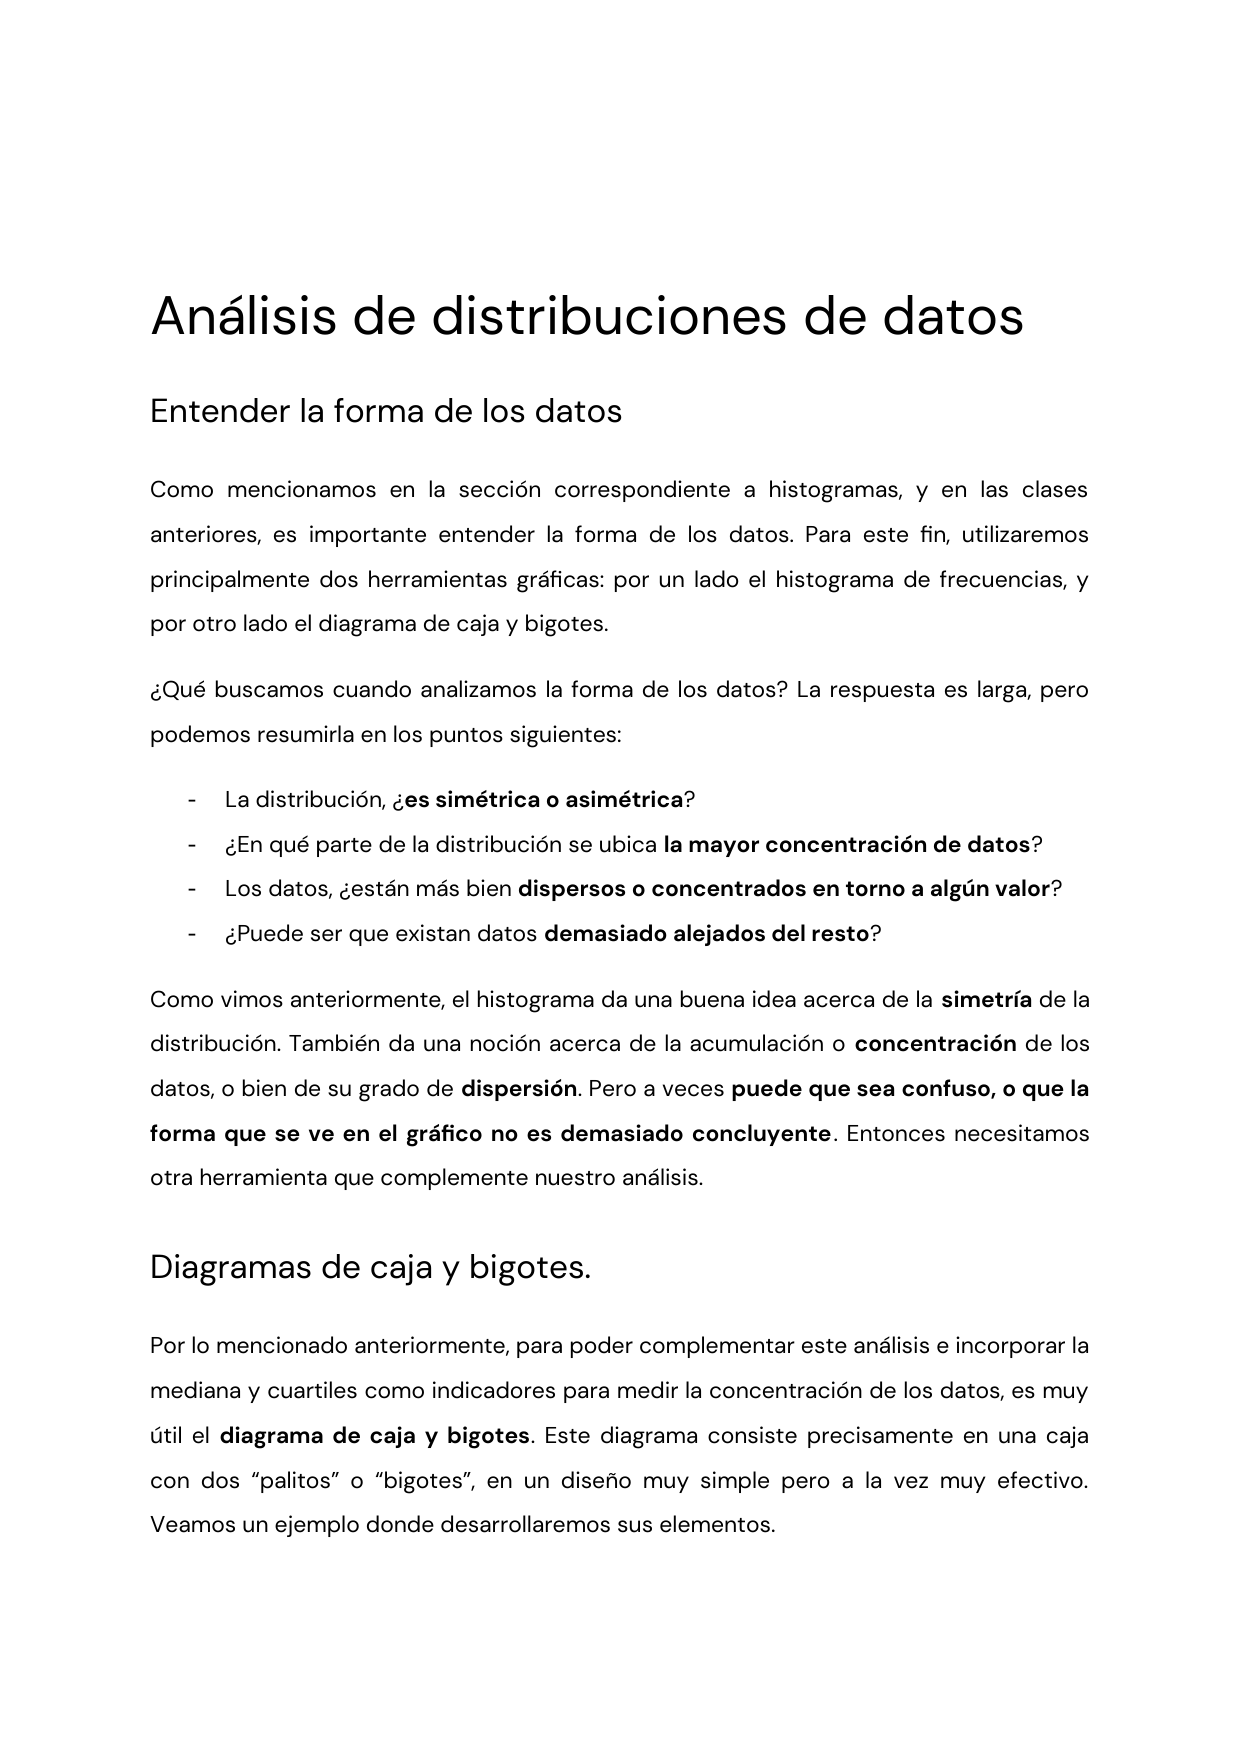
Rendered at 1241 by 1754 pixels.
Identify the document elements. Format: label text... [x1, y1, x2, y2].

list Los datos, ¿están más bien dispersos o concentrados en torno a algún valor? [187, 874, 1090, 904]
text Como mencionamos en la sección correspondiente a histogramas, y en las clases anteriores, es importante entender la forma de los datos. Para este fin, utilizaremos principalmente dos herramientas gráficas: por un lado el histograma de frecuencias, y por otro lado el diagrama de caja y bigotes. [150, 475, 1090, 639]
text Por lo mencionado anteriormente, para poder complementar este análisis e incorporar la mediana y cuartiles como indicadores para medir la concentración de los datos, es muy útil el diagrama de caja y bigotes. Este diagrama consiste precisamente en una caja con dos “palitos” o “bigotes”, en un diseño muy simple pero a la vez muy efectivo. Veamos un ejemplo donde desarrollaremos sus elementos. [150, 1331, 1090, 1540]
text Como vimos anteriormente, el histograma da una buena idea acerca de la simetría de la distribución. También da una noción acerca de la acumulación o concentración de los datos, o bien de su grado de dispersión. Pero a veces puede que sea confuso, o que la forma que se ve en el gráfico no es demasiado concluyente. Entonces necesitamos otra herramienta que complemente nuestro análisis. [150, 984, 1090, 1193]
list ¿En qué parte de la distribución se ubica la mayor concentración de datos? [187, 829, 1090, 859]
text ¿Qué buscamos cuando analizamos la forma de los datos? La respuesta es larga, pero podemos resumirla en los puntos siguientes: [150, 674, 1090, 749]
list ¿Puede ser que existan datos demasiado alejados del resto? [187, 919, 1090, 949]
subtitle Entender la forma de los datos [150, 389, 1090, 432]
title Análisis de distribuciones de datos [150, 281, 1090, 352]
list La distribución, ¿es simétrica o asimétrica? [187, 785, 1090, 814]
subtitle Diagramas de caja y bigotes. [150, 1245, 1090, 1289]
